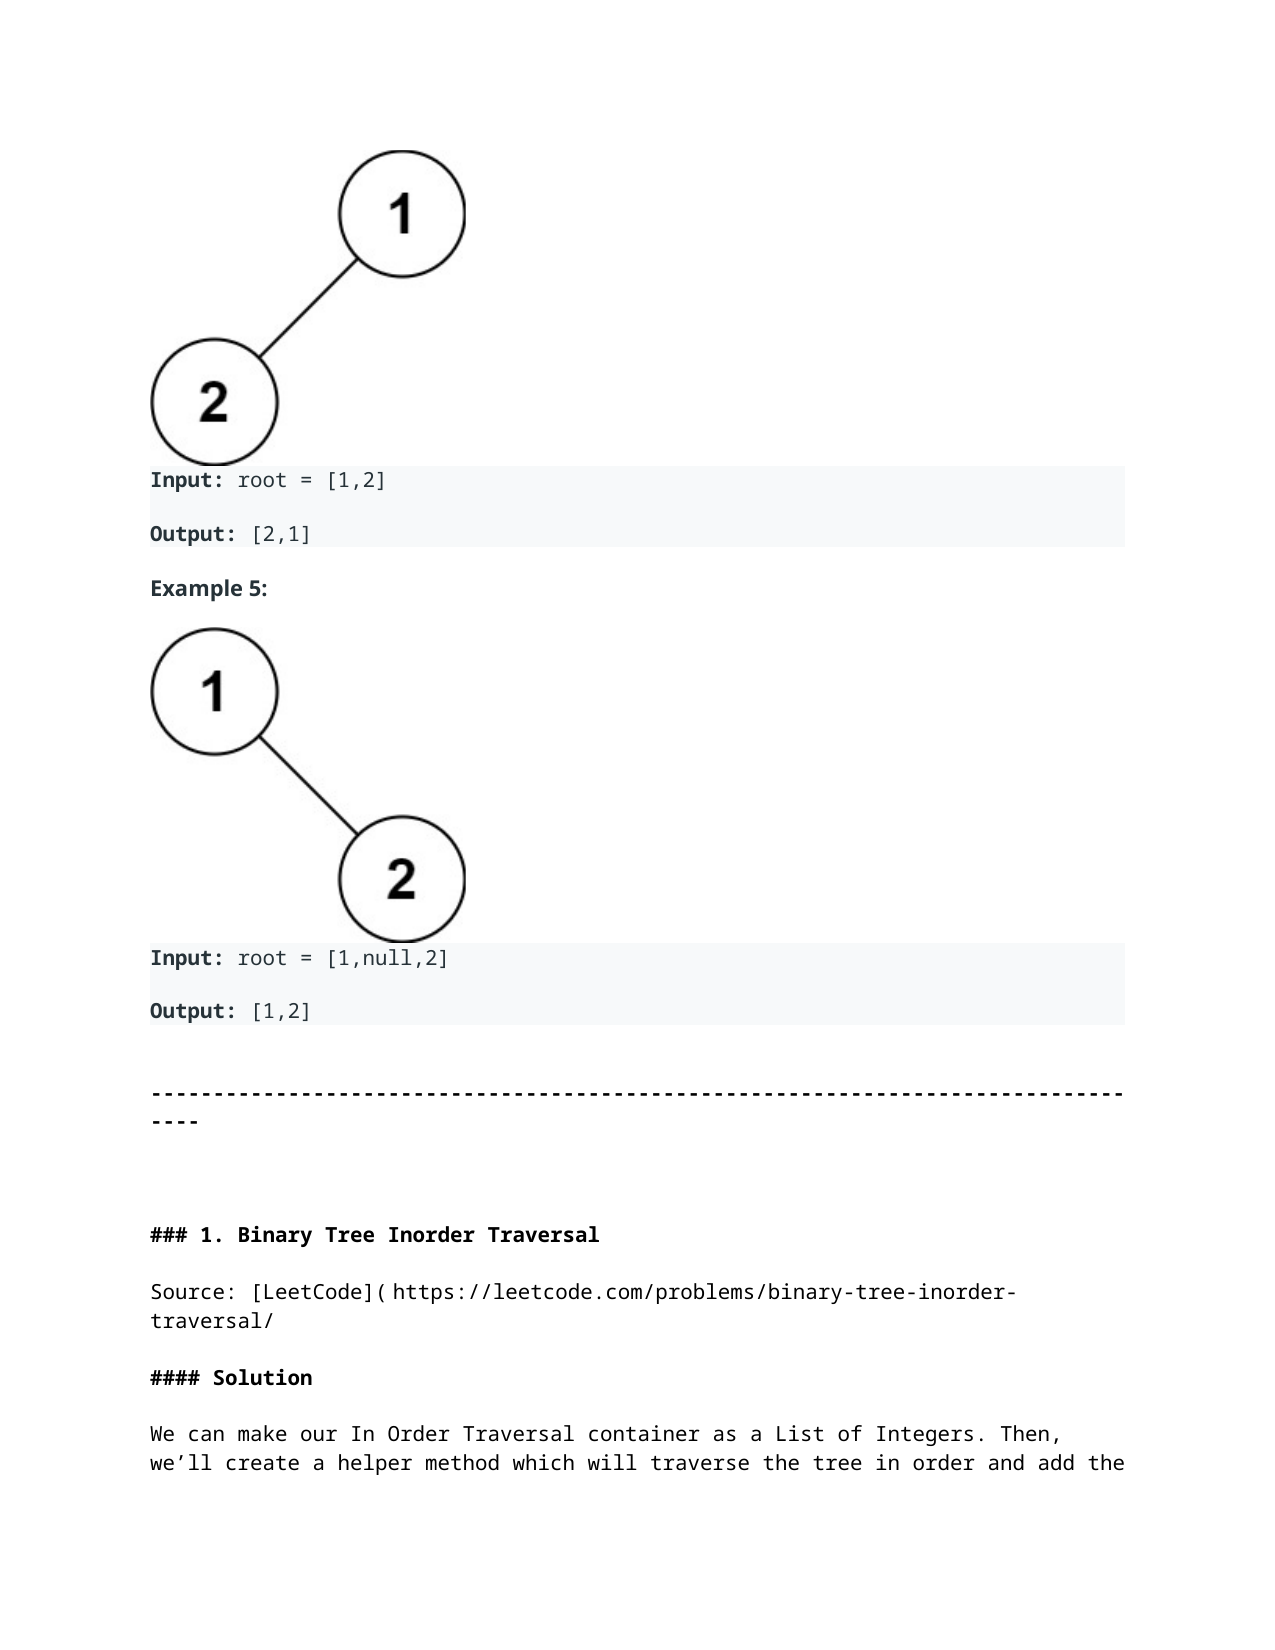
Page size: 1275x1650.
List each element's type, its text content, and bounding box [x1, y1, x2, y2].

text Input: root = [1,2] [150, 466, 1125, 494]
text ### 1. Binary Tree Inorder Traversal [150, 1220, 1125, 1249]
text Output: [1,2] [150, 996, 1125, 1025]
text Example 5: [150, 572, 1125, 602]
text Input: root = [1,null,2] [150, 943, 1125, 971]
picture [150, 627, 466, 943]
text Source: [LeetCode]( https://leetcode.com/problems/binary-tree-inorder-traversal/ [150, 1277, 1125, 1334]
text #### Solution [150, 1363, 1125, 1391]
text Output: [2,1] [150, 519, 1125, 547]
text ---------------------------------------------------------------------------------- [150, 1078, 1125, 1135]
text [150, 1419, 1125, 1476]
picture [150, 150, 466, 466]
